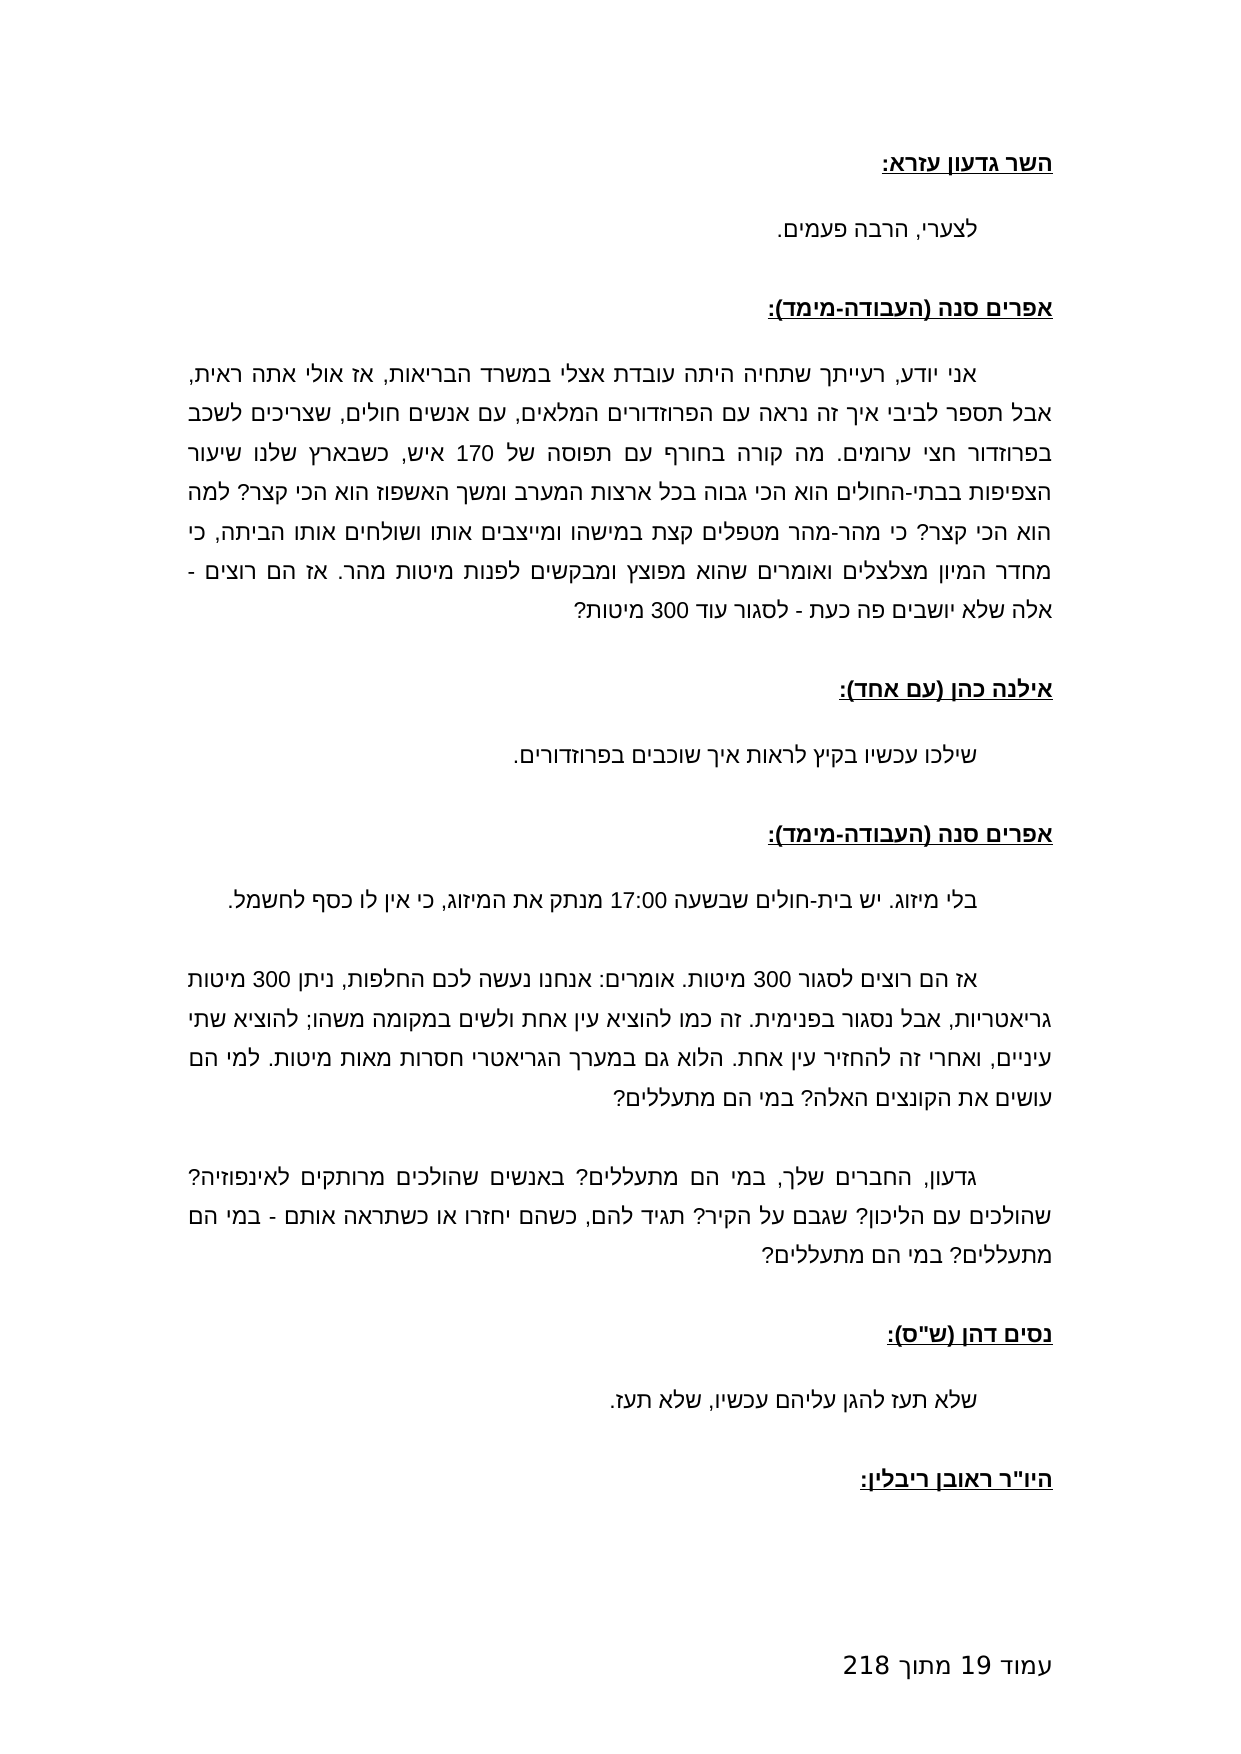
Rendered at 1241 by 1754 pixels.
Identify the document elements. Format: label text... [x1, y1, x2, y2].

text היו"ר ראובן ריבלין: [187, 1466, 1053, 1492]
text גדעון, החברים שלך, במי הם מתעללים? באנשים שהולכים מרותקים לאינפוזיה? שהולכים עם הליכון? שגבם על הקיר? תגיד להם, כשהם יחזרו או כשתראה אותם - במי הם מתעללים? במי הם מתעללים? [187, 1163, 1053, 1269]
text נסים דהן (ש"ס): [187, 1321, 1053, 1348]
text אני יודע, רעייתך שתחיה היתה עובדת אצלי במשרד הבריאות, אז אולי אתה ראית, אבל תספר לביבי איך זה נראה עם הפרוזדורים המלאים, עם אנשים חולים, שצריכים לשכב בפרוזדור חצי ערומים. מה קורה בחורף עם תפוסה של 170 איש, כשבארץ שלנו שיעור הצפיפות בבתי-החולים הוא הכי גבוה בכל ארצות המערב ומשך האשפוז הוא הכי קצר? למה הוא הכי קצר? כי מהר-מהר מטפלים קצת במישהו ומייצבים אותו ושולחים אותו הביתה, כי מחדר המיון מצלצלים ואומרים שהוא מפוצץ ומבקשים לפנות מיטות מהר. אז הם רוצים - אלה שלא יושבים פה כעת - לסגור עוד 300 מיטות? [187, 361, 1053, 624]
text אפרים סנה (העבודה-מימד): [187, 821, 1053, 848]
text אז הם רוצים לסגור 300 מיטות. אומרים: אנחנו נעשה לכם החלפות, ניתן 300 מיטות גריאטריות, אבל נסגור בפנימית. זה כמו להוציא עין אחת ולשים במקומה משהו; להוציא שתי עיניים, ואחרי זה להחזיר עין אחת. הלוא גם במערך הגריאטרי חסרות מאות מיטות. למי הם עושים את הקונצים האלה? במי הם מתעללים? [187, 966, 1053, 1111]
text לצערי, הרבה פעמים. [187, 216, 1053, 242]
text שילכו עכשיו בקיץ לראות איך שוכבים בפרוזדורים. [187, 742, 1053, 769]
text אילנה כהן (עם אחד): [187, 676, 1053, 703]
text השר גדעון עזרא: [187, 150, 1053, 176]
text שלא תעז להגן עליהם עכשיו, שלא תעז. [187, 1387, 1053, 1413]
text בלי מיזוג. יש בית-חולים שבשעה 17:00 מנתק את המיזוג, כי אין לו כסף לחשמל. [187, 887, 1053, 913]
text אפרים סנה (העבודה-מימד): [187, 295, 1053, 321]
